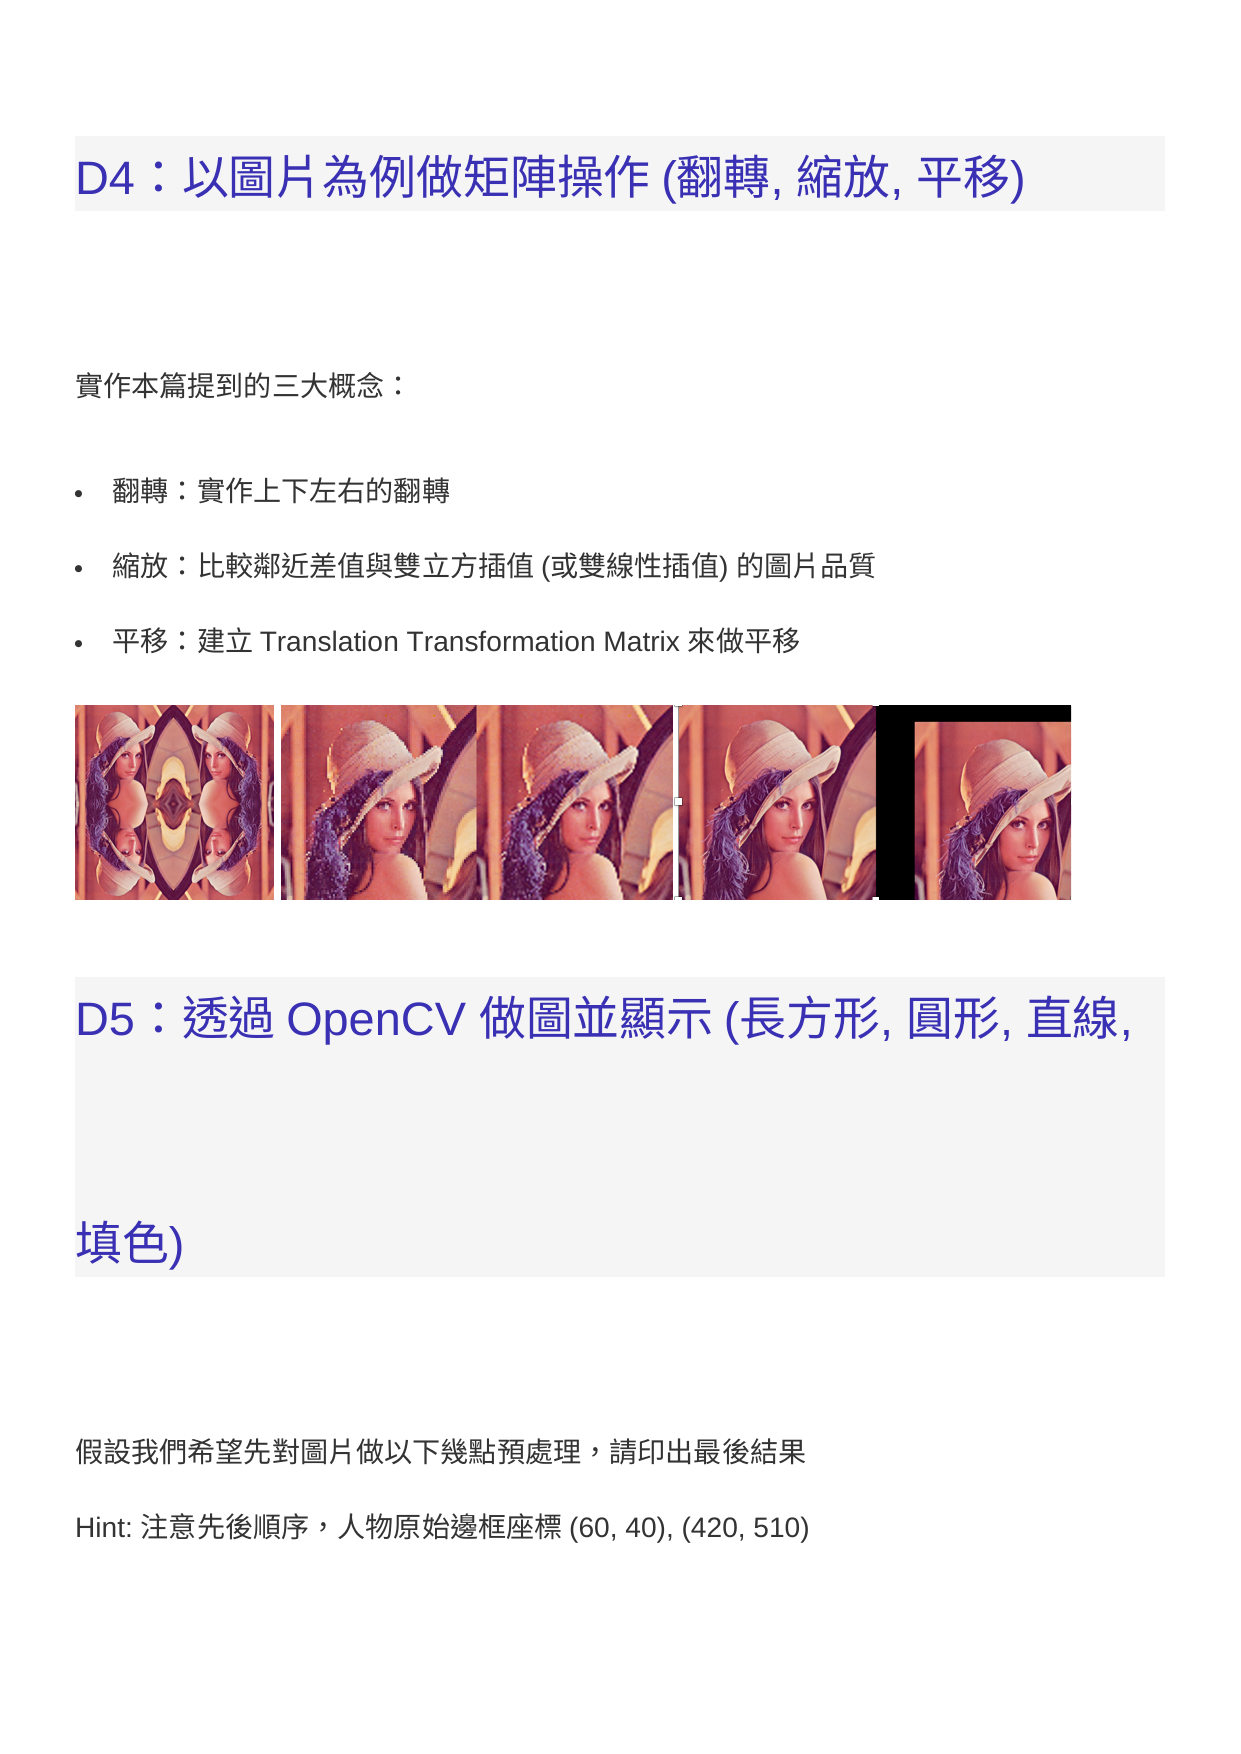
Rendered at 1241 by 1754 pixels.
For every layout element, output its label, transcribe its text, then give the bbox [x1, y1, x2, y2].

picture [75, 705, 1072, 900]
subtitle D5：透過 OpenCV 做圖並顯示 (長方形, 圓形, 直線, 填色) [75, 977, 1165, 1277]
text 假設我們希望先對圖片做以下幾點預處理，請印出最後結果 [75, 1413, 1165, 1488]
list 翻轉：實作上下左右的翻轉 [75, 451, 1165, 526]
text Hint: 注意先後順序，人物原始邊框座標 (60, 40), (420, 510) [75, 1488, 1165, 1563]
text 實作本篇提到的三大概念： [75, 347, 1165, 422]
list 平移：建立 Translation Transformation Matrix 來做平移 [75, 601, 1165, 676]
subtitle D4：以圖片為例做矩陣操作 (翻轉, 縮放, 平移) [75, 136, 1165, 211]
list 縮放：比較鄰近差值與雙立方插值 (或雙線性插值) 的圖片品質 [75, 526, 1165, 601]
